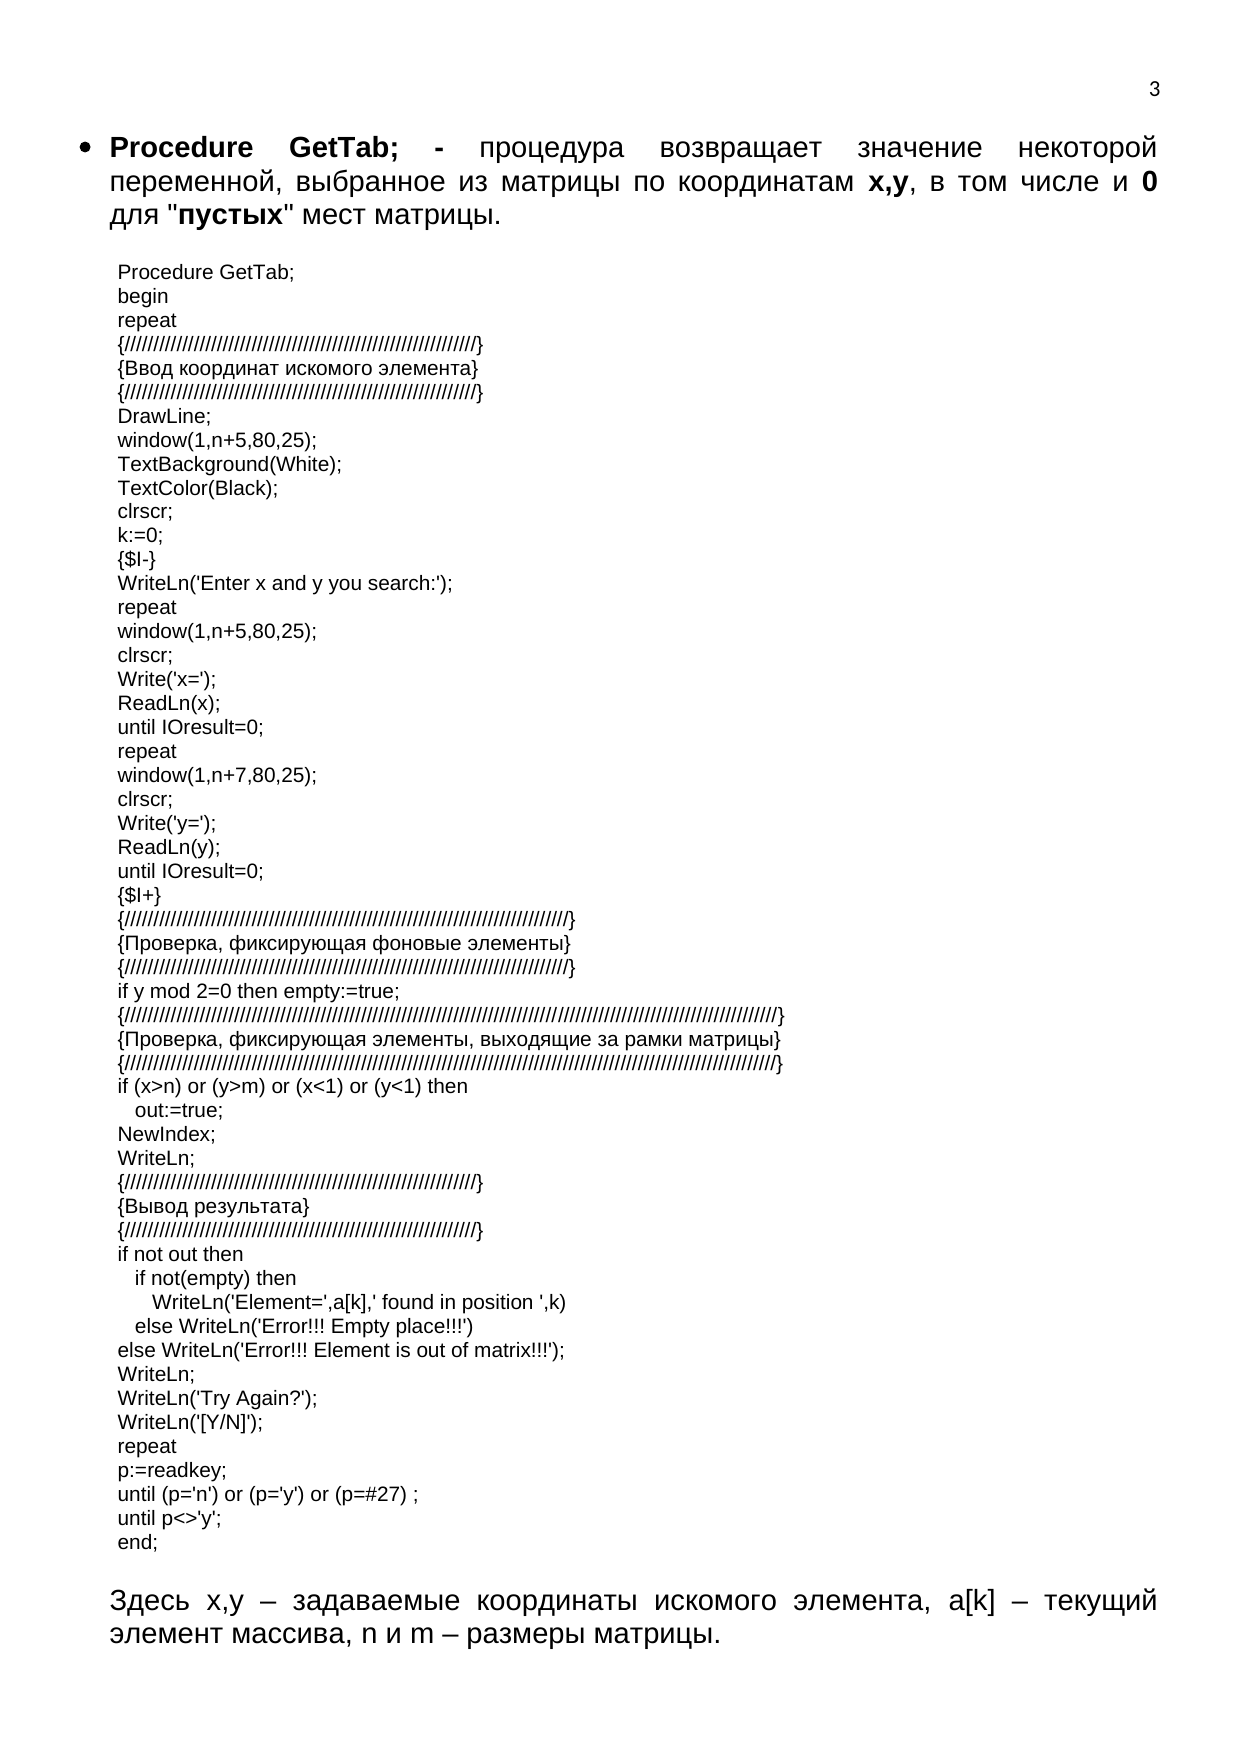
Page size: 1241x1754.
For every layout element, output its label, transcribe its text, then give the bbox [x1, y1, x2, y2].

list Procedure GetTab; - процедура возвращает значение некоторой переменной, выбранное из матрицы по координатам x,y, в том числе и 0 для "пустых" мест матрицы. [80, 130, 1158, 231]
text repeat [117, 1434, 1158, 1458]
text {/////////////////////////////////////////////////////////////} [117, 1218, 1158, 1242]
text {$I-} [117, 547, 1158, 571]
text {Проверка, фиксирующая элементы, выходящие за рамки матрицы} [117, 1026, 1158, 1050]
text p:=readkey; [117, 1458, 1158, 1482]
text WriteLn('Enter x and y you search:'); [117, 571, 1158, 595]
text if y mod 2=0 then empty:=true; [117, 978, 1158, 1002]
text {/////////////////////////////////////////////////////////////} [117, 379, 1158, 403]
text DrawLine; [117, 403, 1158, 427]
text {/////////////////////////////////////////////////////////////////////////////} [117, 907, 1158, 931]
text repeat [117, 595, 1158, 619]
text window(1,n+5,80,25); [117, 619, 1158, 643]
text Procedure GetTab; [117, 260, 1158, 284]
text if (x>n) or (y>m) or (x<1) or (y<1) then [117, 1074, 1158, 1098]
text NewIndex; [117, 1122, 1158, 1146]
text {/////////////////////////////////////////////////////////////} [117, 1170, 1158, 1194]
text ReadLn(x); [117, 691, 1158, 715]
text out:=true; [117, 1098, 1158, 1122]
text {/////////////////////////////////////////////////////////////////////////////////////////////////////////////////} [117, 1050, 1158, 1074]
text else WriteLn('Error!!! Empty place!!!') [117, 1314, 1158, 1338]
text if not out then [117, 1242, 1158, 1266]
text Здесь x,y – задаваемые координаты искомого элемента, a[k] – текущий элемент массива, n и m – размеры матрицы. [109, 1583, 1158, 1650]
text clrscr; [117, 643, 1158, 667]
text {Ввод координат искомого элемента} [117, 356, 1158, 379]
text repeat [117, 739, 1158, 763]
text until IOresult=0; [117, 859, 1158, 883]
text end; [117, 1529, 1158, 1553]
text Write('x='); [117, 667, 1158, 691]
text else WriteLn('Error!!! Element is out of matrix!!!'); [117, 1338, 1158, 1362]
text WriteLn('Element=',a[k],' found in position ',k) [117, 1290, 1158, 1314]
text TextBackground(White); [117, 451, 1158, 475]
text until (p='n') or (p='y') or (p=#27) ; [117, 1482, 1158, 1506]
text clrscr; [117, 499, 1158, 523]
text until IOresult=0; [117, 715, 1158, 739]
text Write('y='); [117, 811, 1158, 835]
text ReadLn(y); [117, 835, 1158, 859]
text window(1,n+7,80,25); [117, 763, 1158, 787]
text {$I+} [117, 883, 1158, 907]
text TextColor(Black); [117, 475, 1158, 499]
text WriteLn('[Y/N]'); [117, 1410, 1158, 1434]
text WriteLn; [117, 1362, 1158, 1386]
text {/////////////////////////////////////////////////////////////} [117, 332, 1158, 356]
text WriteLn('Try Again?'); [117, 1386, 1158, 1410]
text window(1,n+5,80,25); [117, 427, 1158, 451]
text k:=0; [117, 523, 1158, 547]
text {/////////////////////////////////////////////////////////////////////////////////////////////////////////////////} [117, 1002, 1158, 1026]
text {Вывод результата} [117, 1194, 1158, 1218]
text {/////////////////////////////////////////////////////////////////////////////} [117, 954, 1158, 978]
text WriteLn; [117, 1146, 1158, 1170]
text {Проверка, фиксирующая фоновые элементы} [117, 931, 1158, 954]
text until p<>'y'; [117, 1506, 1158, 1529]
text begin [117, 284, 1158, 308]
text clrscr; [117, 787, 1158, 811]
text if not(empty) then [117, 1266, 1158, 1290]
text repeat [117, 308, 1158, 332]
